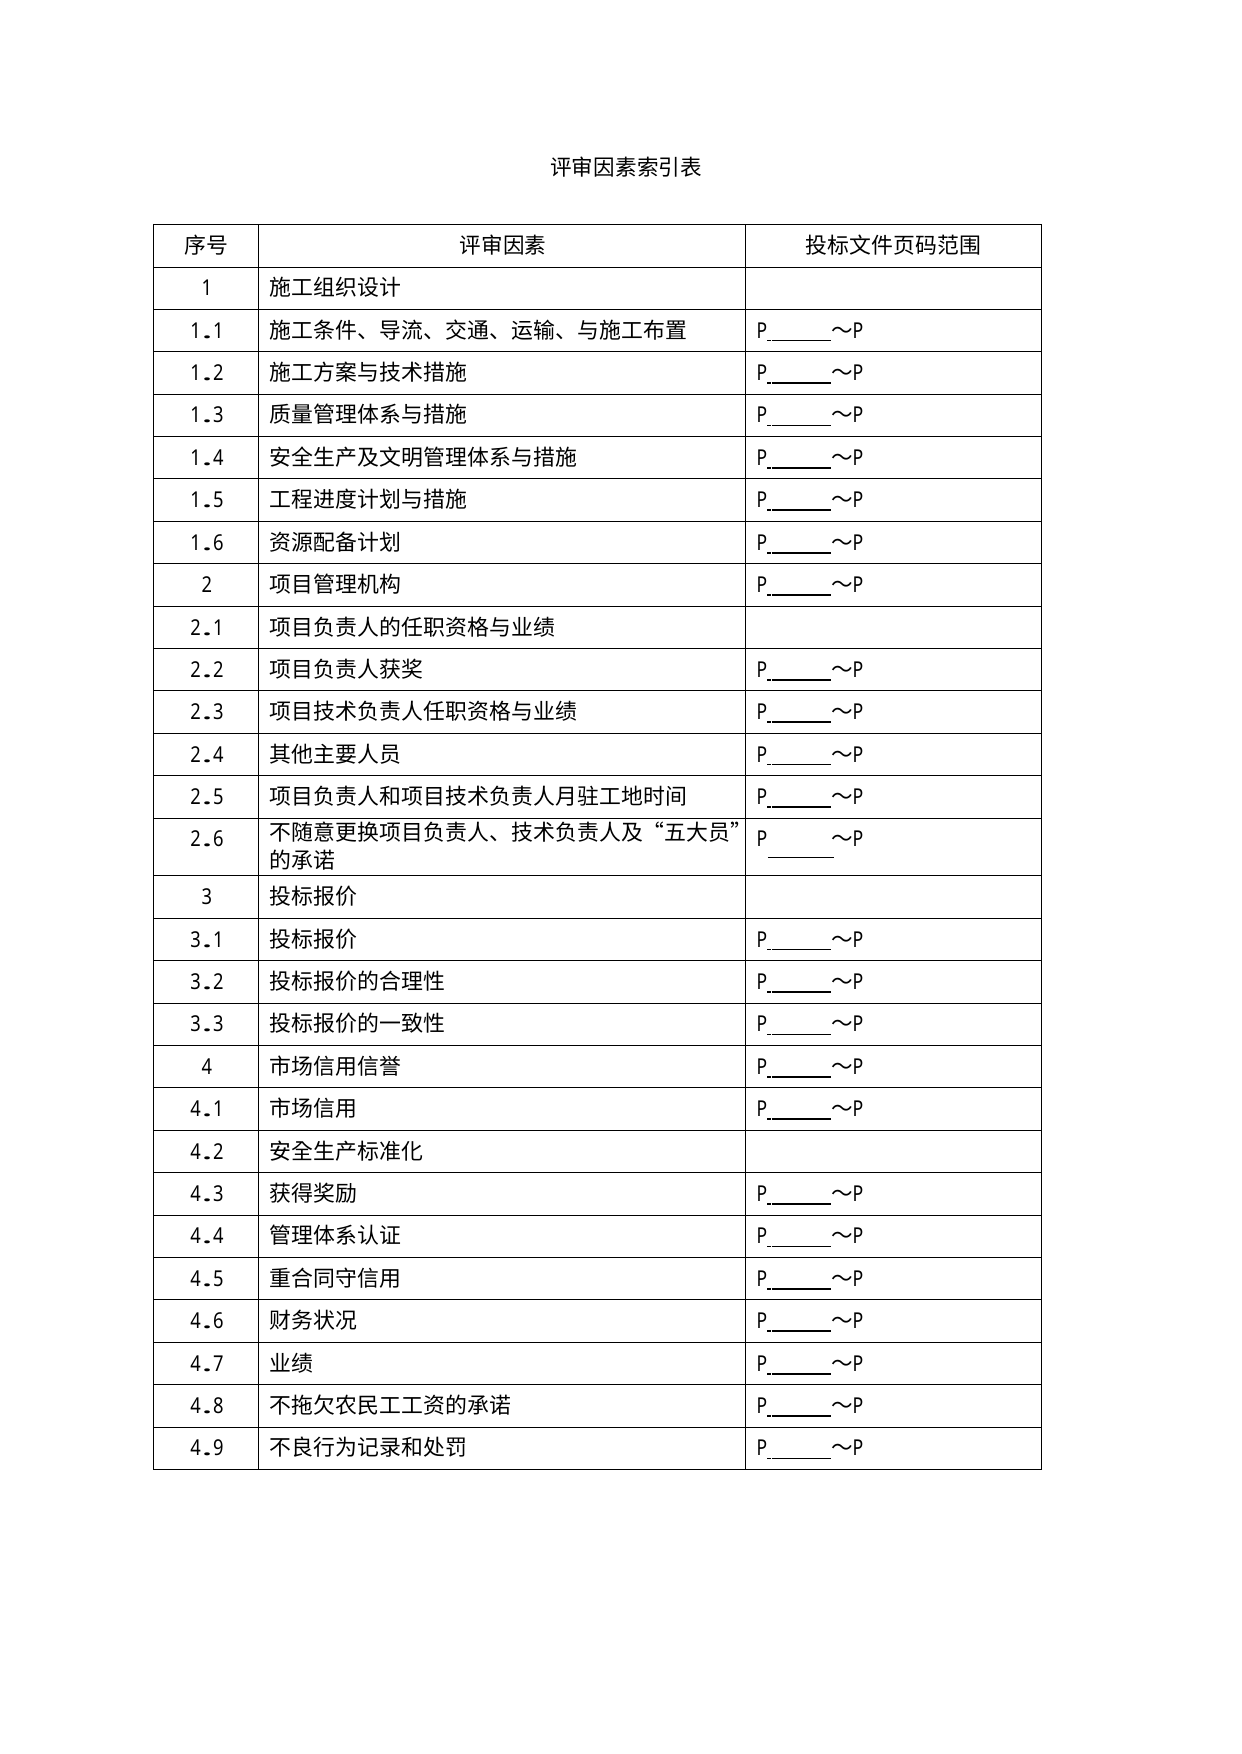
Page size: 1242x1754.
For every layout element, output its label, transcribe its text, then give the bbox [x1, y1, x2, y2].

table_cell P ～P [746, 479, 1041, 521]
table_cell 重合同守信用 [259, 1258, 745, 1299]
table_cell P ～P [746, 1004, 1041, 1045]
table_cell P ～P [746, 1343, 1041, 1384]
table_cell 财务状况 [259, 1300, 745, 1342]
table_cell 项目负责人和项目技术负责人月驻工地时间 [259, 776, 745, 817]
table_cell 市场信用信誉 [259, 1046, 745, 1087]
table_header 评审因素 [259, 225, 745, 266]
table_cell P ～P [746, 1385, 1041, 1426]
table_cell 1.4 [154, 437, 258, 478]
table_cell 4.4 [154, 1216, 258, 1257]
table_cell P ～P [746, 1300, 1041, 1342]
table_cell P ～P [746, 961, 1041, 1002]
table_cell 4.3 [154, 1173, 258, 1214]
table_cell 施工条件、导流、交通、运输、与施工布置 [259, 310, 745, 351]
table_cell 项目负责人的任职资格与业绩 [259, 607, 745, 648]
table_cell P ～P [746, 395, 1041, 436]
table_cell 2.1 [154, 607, 258, 648]
table_cell 安全生产标准化 [259, 1131, 745, 1172]
table_cell 不拖欠农民工工资的承诺 [259, 1385, 745, 1426]
table_cell 质量管理体系与措施 [259, 395, 745, 436]
table_cell 4.2 [154, 1131, 258, 1172]
table_cell P ～P [746, 352, 1041, 393]
table_cell 施工组织设计 [259, 268, 745, 309]
table_cell 管理体系认证 [259, 1216, 745, 1257]
table_cell 资源配备计划 [259, 522, 745, 563]
table_cell P ～P [746, 776, 1041, 817]
table_cell 1.1 [154, 310, 258, 351]
table_cell 投标报价 [259, 876, 745, 918]
table_cell 3.2 [154, 961, 258, 1002]
table_cell 1 [154, 268, 258, 309]
table_cell 3.1 [154, 919, 258, 960]
table_cell 2.5 [154, 776, 258, 817]
table_cell P ～P [746, 1428, 1041, 1469]
table_cell 2.3 [154, 691, 258, 733]
table_cell 获得奖励 [259, 1173, 745, 1214]
table_cell 项目管理机构 [259, 564, 745, 606]
table_cell P ～P [746, 1046, 1041, 1087]
table_cell 4 [154, 1046, 258, 1087]
table_cell 4.9 [154, 1428, 258, 1469]
table_cell 4.6 [154, 1300, 258, 1342]
table_cell 1.3 [154, 395, 258, 436]
table_cell [746, 1131, 1041, 1172]
table_cell 其他主要人员 [259, 734, 745, 775]
table_cell P ～P [746, 819, 1041, 875]
table_cell 项目技术负责人任职资格与业绩 [259, 691, 745, 733]
table_cell 1.6 [154, 522, 258, 563]
table_cell [746, 268, 1041, 309]
table_cell 业绩 [259, 1343, 745, 1384]
table_cell P ～P [746, 691, 1041, 733]
table_cell 投标报价的一致性 [259, 1004, 745, 1045]
table_cell 2.2 [154, 649, 258, 690]
table_cell 4.5 [154, 1258, 258, 1299]
table_cell 1.2 [154, 352, 258, 393]
table_cell P ～P [746, 522, 1041, 563]
table_cell 工程进度计划与措施 [259, 479, 745, 521]
table_cell 项目负责人获奖 [259, 649, 745, 690]
table_cell 安全生产及文明管理体系与措施 [259, 437, 745, 478]
table_cell 投标报价 [259, 919, 745, 960]
table_cell P ～P [746, 649, 1041, 690]
table_cell 2 [154, 564, 258, 606]
table_cell P ～P [746, 437, 1041, 478]
table_cell P ～P [746, 1088, 1041, 1130]
table_cell [746, 876, 1041, 918]
table_cell 1.5 [154, 479, 258, 521]
table_header 序号 [154, 225, 258, 266]
table_cell P ～P [746, 1216, 1041, 1257]
table_cell 4.7 [154, 1343, 258, 1384]
table_cell P ～P [746, 564, 1041, 606]
table_cell 市场信用 [259, 1088, 745, 1130]
table_cell 投标报价的合理性 [259, 961, 745, 1002]
table_cell P ～P [746, 919, 1041, 960]
table_cell 3.3 [154, 1004, 258, 1045]
table_cell 2.4 [154, 734, 258, 775]
table_cell P ～P [746, 734, 1041, 775]
table_cell 4.8 [154, 1385, 258, 1426]
table_header 投标文件页码范围 [746, 225, 1041, 266]
text 评审因素索引表 [544, 146, 708, 181]
table_cell 施工方案与技术措施 [259, 352, 745, 393]
table_cell 4.1 [154, 1088, 258, 1130]
table_cell 不良行为记录和处罚 [259, 1428, 745, 1469]
table_cell 不随意更换项目负责人、技术负责人及“五大员” 的承诺 [259, 819, 745, 875]
table_cell P ～P [746, 310, 1041, 351]
table_cell P ～P [746, 1258, 1041, 1299]
table_cell P ～P [746, 1173, 1041, 1214]
table_cell [746, 607, 1041, 648]
table_cell 2.6 [154, 819, 258, 875]
table_cell 3 [154, 876, 258, 918]
